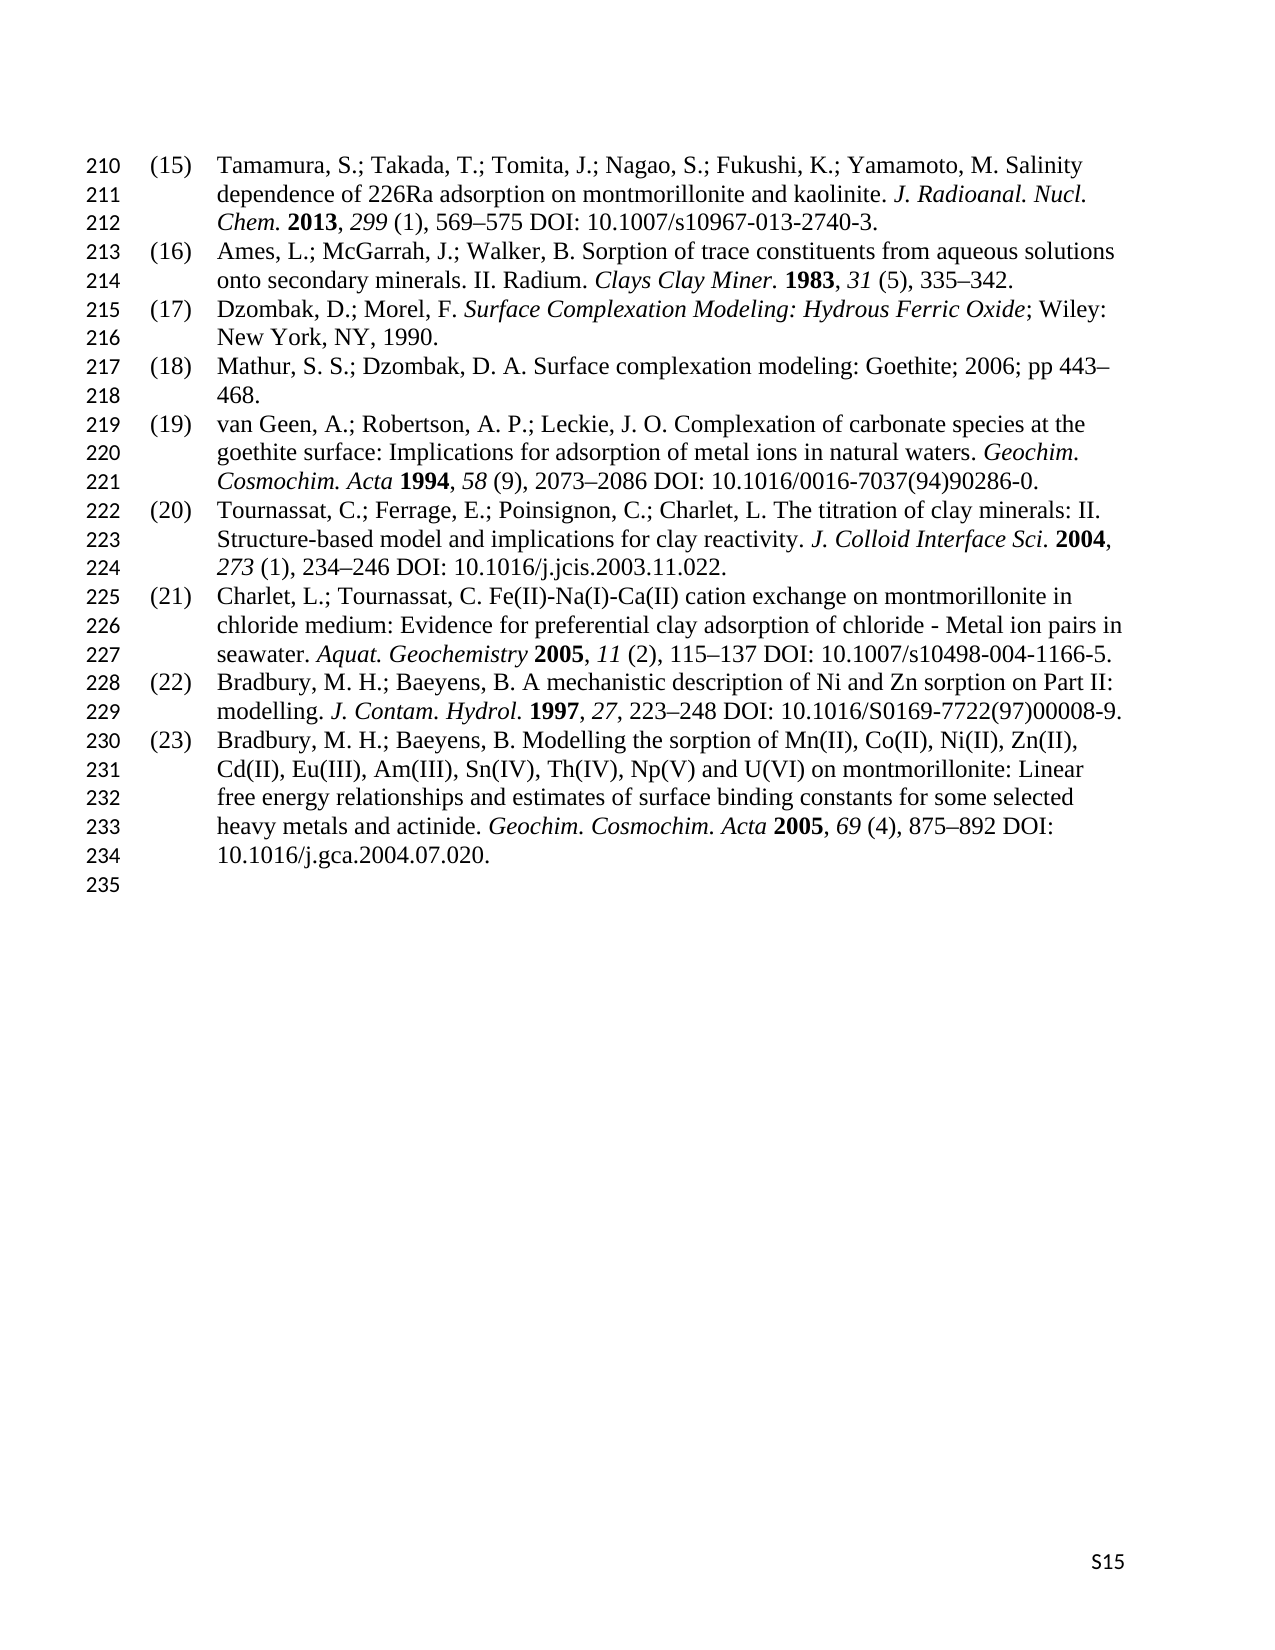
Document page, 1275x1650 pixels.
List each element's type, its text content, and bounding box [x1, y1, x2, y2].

text (22) Bradbury, M. H.; Baeyens, B. A mechanistic description of Ni and Zn sorption on Part II: modelling. J. Contam. Hydrol. 1997, 27, 223–248 DOI: 10.1016/S0169-7722(97)00008-9. [150, 667, 1125, 725]
text (19) van Geen, A.; Robertson, A. P.; Leckie, J. O. Complexation of carbonate species at the goethite surface: Implications for adsorption of metal ions in natural waters. Geochim. Cosmochim. Acta 1994, 58 (9), 2073–2086 DOI: 10.1016/0016-7037(94)90286-0. [150, 409, 1125, 495]
text (18) Mathur, S. S.; Dzombak, D. A. Surface complexation modeling: Goethite; 2006; pp 443–468. [150, 351, 1125, 409]
text (16) Ames, L.; McGarrah, J.; Walker, B. Sorption of trace constituents from aqueous solutions onto secondary minerals. II. Radium. Clays Clay Miner. 1983, 31 (5), 335–342. [150, 236, 1125, 294]
text (21) Charlet, L.; Tournassat, C. Fe(II)-Na(I)-Ca(II) cation exchange on montmorillonite in chloride medium: Evidence for preferential clay adsorption of chloride - Metal ion pairs in seawater. Aquat. Geochemistry 2005, 11 (2), 115–137 DOI: 10.1007/s10498-004-1166-5. [150, 581, 1125, 667]
text (20) Tournassat, C.; Ferrage, E.; Poinsignon, C.; Charlet, L. The titration of clay minerals: II. Structure-based model and implications for clay reactivity. J. Colloid Interface Sci. 2004, 273 (1), 234–246 DOI: 10.1016/j.jcis.2003.11.022. [150, 495, 1125, 581]
text (15) Tamamura, S.; Takada, T.; Tomita, J.; Nagao, S.; Fukushi, K.; Yamamoto, M. Salinity dependence of 226Ra adsorption on montmorillonite and kaolinite. J. Radioanal. Nucl. Chem. 2013, 299 (1), 569–575 DOI: 10.1007/s10967-013-2740-3. [150, 150, 1125, 236]
text (23) Bradbury, M. H.; Baeyens, B. Modelling the sorption of Mn(II), Co(II), Ni(II), Zn(II), Cd(II), Eu(III), Am(III), Sn(IV), Th(IV), Np(V) and U(VI) on montmorillonite: Linear free energy relationships and estimates of surface binding constants for some selected heavy metals and actinide. Geochim. Cosmochim. Acta 2005, 69 (4), 875–892 DOI: 10.1016/j.gca.2004.07.020. [150, 725, 1125, 869]
text (17) Dzombak, D.; Morel, F. Surface Complexation Modeling: Hydrous Ferric Oxide; Wiley: New York, NY, 1990. [150, 294, 1125, 351]
